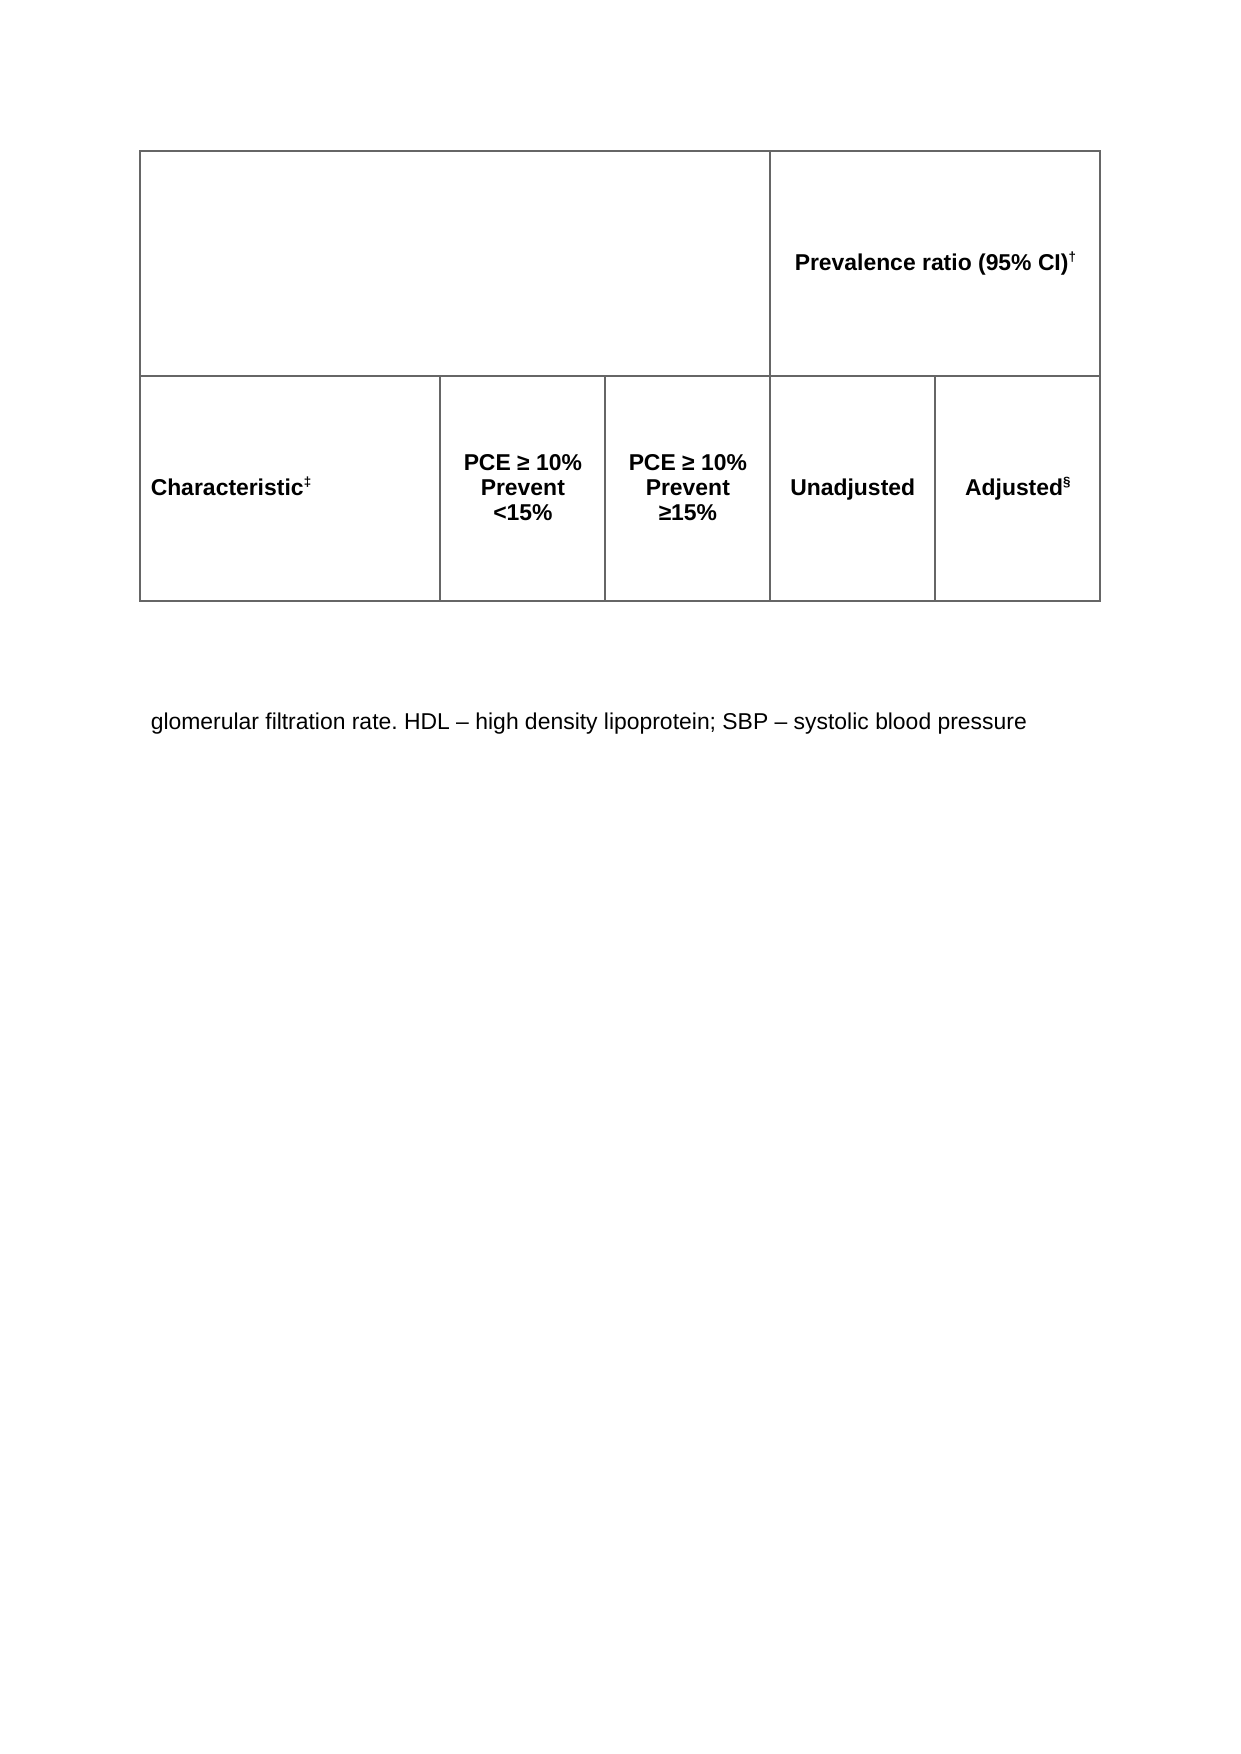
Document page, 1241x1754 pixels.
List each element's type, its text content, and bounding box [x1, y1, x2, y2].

table_header Prevalence ratio (95% CI)† [771, 152, 1099, 375]
table_cell Characteristic‡ [141, 377, 439, 600]
table_cell Unadjusted [771, 377, 934, 600]
table_header [141, 152, 769, 375]
table_cell PCE ≥ 10% Prevent <15% [441, 377, 604, 600]
table_cell Adjusted§ [936, 377, 1099, 600]
table_cell ACR – albumin to creatinine ratio; DBP – diastolic blood pressure; eGFR – estimated glomerular filtration rate. HDL – high density lipoprotein; SBP – systolic blood pressure [140, 602, 1100, 843]
table_cell PCE ≥ 10% Prevent ≥15% [606, 377, 769, 600]
